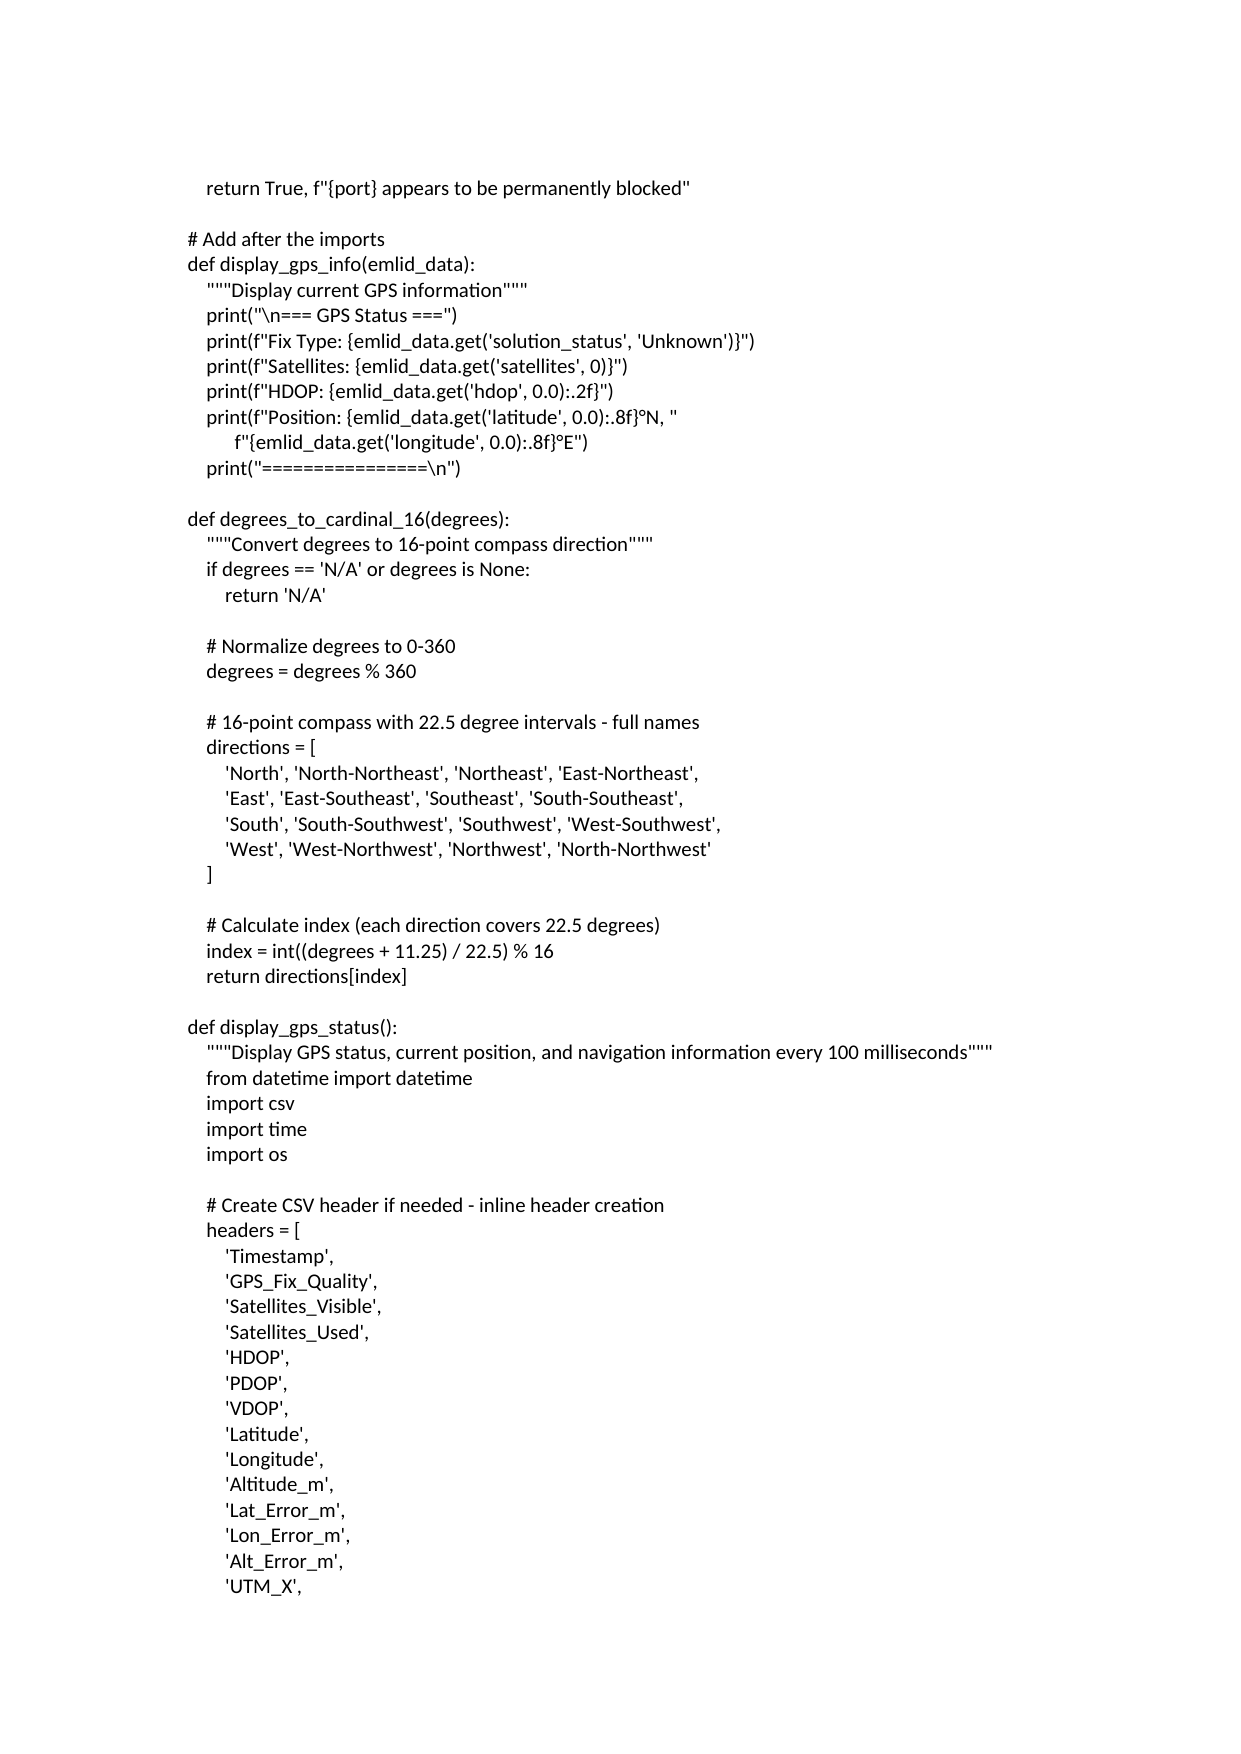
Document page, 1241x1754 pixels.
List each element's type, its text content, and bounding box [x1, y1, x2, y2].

text import os [187, 1141, 1053, 1167]
text print("\n=== GPS Status ===") [187, 302, 1053, 328]
text 'Satellites_Used', [187, 1319, 1053, 1344]
text return 'N/A' [187, 582, 1053, 607]
text 'West', 'West-Northwest', 'Northwest', 'North-Northwest' [187, 836, 1053, 862]
text 'South', 'South-Southwest', 'Southwest', 'West-Southwest', [187, 811, 1053, 836]
text 'UTM_X', [187, 1573, 1053, 1599]
text 'East', 'East-Southeast', 'Southeast', 'South-Southeast', [187, 785, 1053, 811]
text 'Timestamp', [187, 1243, 1053, 1268]
text import time [187, 1116, 1053, 1141]
text ] [187, 862, 1053, 887]
text print("================\n") [187, 455, 1053, 480]
text directions = [ [187, 734, 1053, 760]
text print(f"Position: {emlid_data.get('latitude', 0.0):.8f}°N, " [187, 404, 1053, 429]
text print(f"Satellites: {emlid_data.get('satellites', 0)}") [187, 353, 1053, 379]
text degrees = degrees % 360 [187, 658, 1053, 684]
text 'HDOP', [187, 1344, 1053, 1370]
text headers = [ [187, 1217, 1053, 1243]
text import csv [187, 1090, 1053, 1116]
text # Normalize degrees to 0-360 [187, 633, 1053, 658]
text return True, f"{port} appears to be permanently blocked" [187, 175, 1053, 201]
text 'Alt_Error_m', [187, 1548, 1053, 1573]
text 'Lon_Error_m', [187, 1522, 1053, 1548]
text 'Satellites_Visible', [187, 1294, 1053, 1319]
text print(f"HDOP: {emlid_data.get('hdop', 0.0):.2f}") [187, 379, 1053, 404]
text """Display GPS status, current position, and navigation information every 100 milliseconds""" [187, 1039, 1053, 1065]
text index = int((degrees + 11.25) / 22.5) % 16 [187, 938, 1053, 963]
text 'North', 'North-Northeast', 'Northeast', 'East-Northeast', [187, 760, 1053, 785]
text def display_gps_status(): [187, 1014, 1053, 1039]
text # Add after the imports [187, 226, 1053, 252]
text 'Latitude', [187, 1421, 1053, 1446]
text """Display current GPS information""" [187, 277, 1053, 302]
text print(f"Fix Type: {emlid_data.get('solution_status', 'Unknown')}") [187, 328, 1053, 353]
text def degrees_to_cardinal_16(degrees): [187, 506, 1053, 531]
text from datetime import datetime [187, 1065, 1053, 1090]
text def display_gps_info(emlid_data): [187, 252, 1053, 277]
text """Convert degrees to 16-point compass direction""" [187, 531, 1053, 557]
text # Create CSV header if needed - inline header creation [187, 1192, 1053, 1217]
text return directions[index] [187, 963, 1053, 989]
text 'Longitude', [187, 1446, 1053, 1472]
text # 16-point compass with 22.5 degree intervals - full names [187, 709, 1053, 734]
text 'GPS_Fix_Quality', [187, 1268, 1053, 1294]
text f"{emlid_data.get('longitude', 0.0):.8f}°E") [187, 429, 1053, 455]
text 'Altitude_m', [187, 1472, 1053, 1497]
text # Calculate index (each direction covers 22.5 degrees) [187, 912, 1053, 938]
text 'VDOP', [187, 1395, 1053, 1421]
text 'PDOP', [187, 1370, 1053, 1395]
text 'Lat_Error_m', [187, 1497, 1053, 1522]
text if degrees == 'N/A' or degrees is None: [187, 557, 1053, 582]
